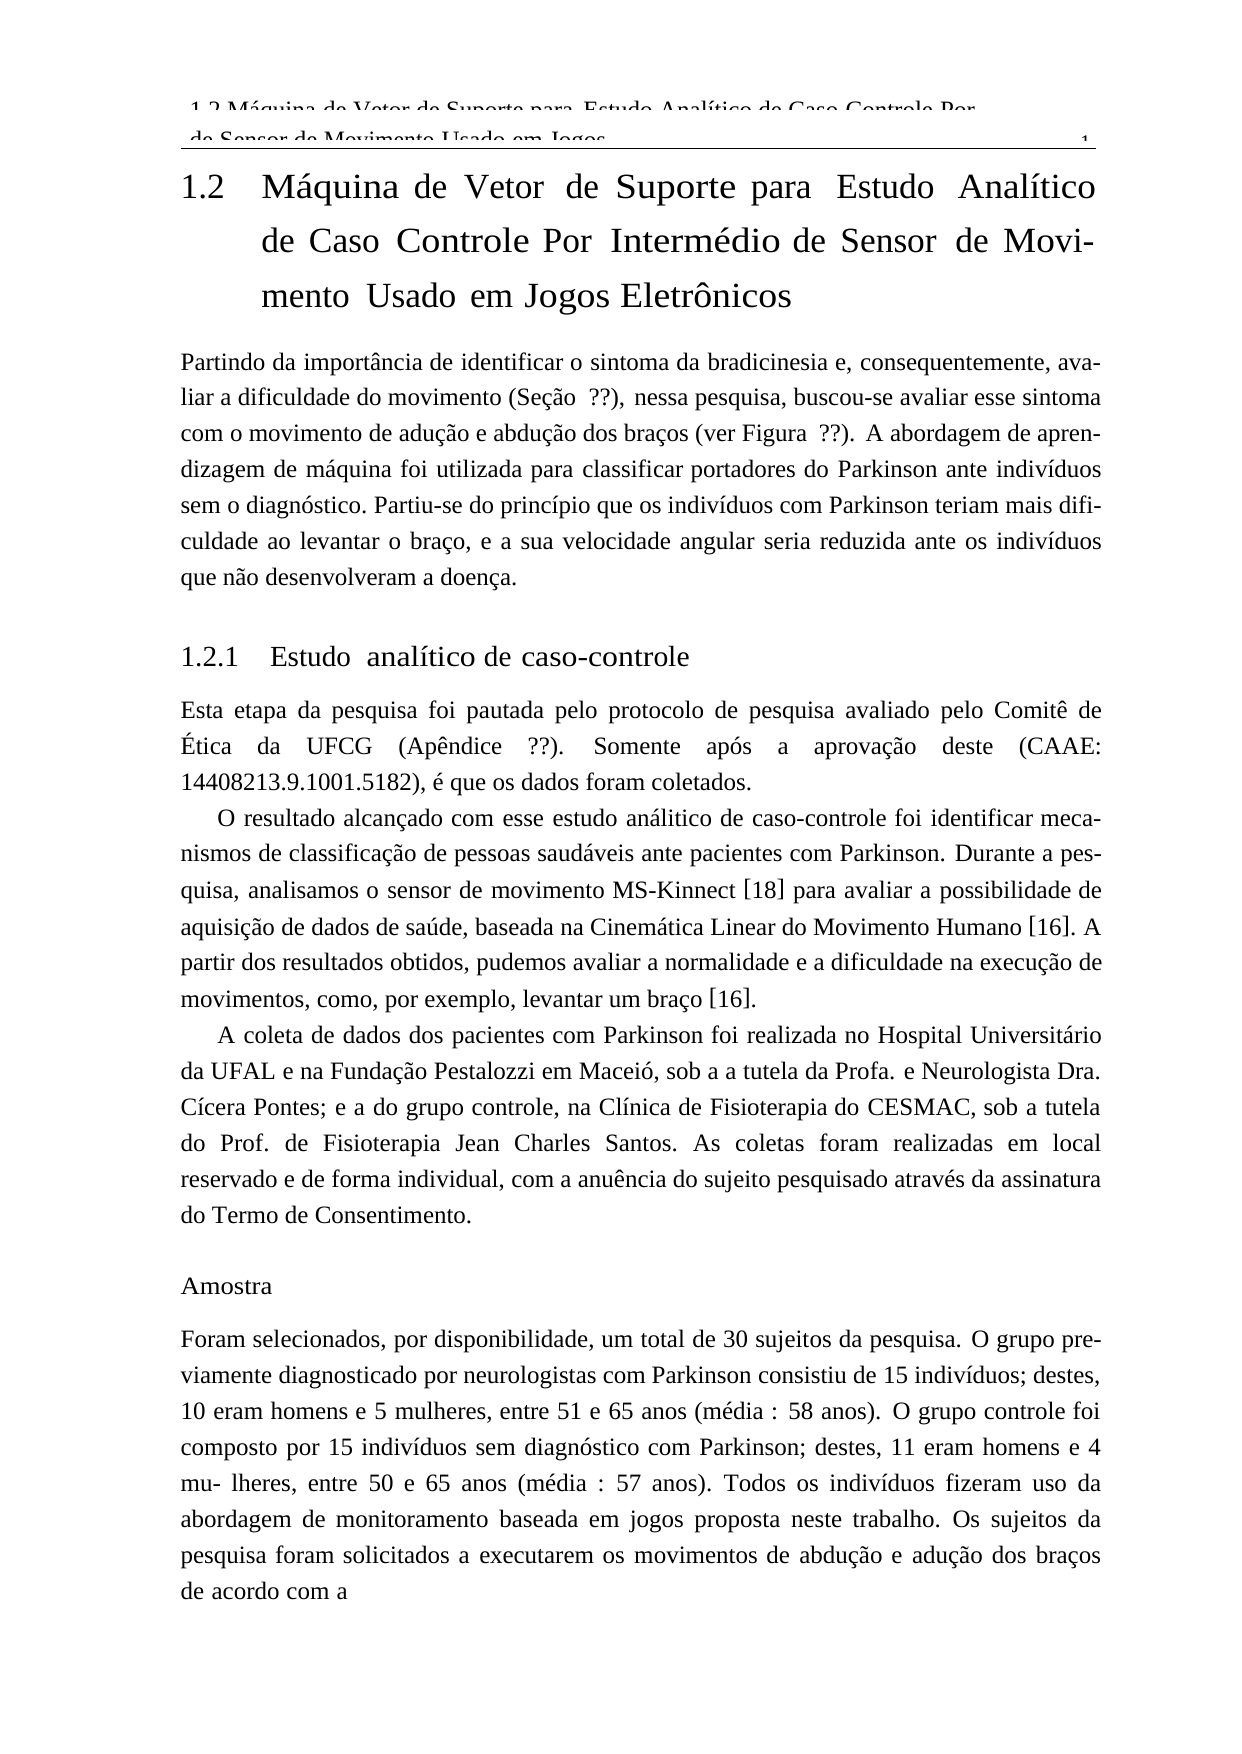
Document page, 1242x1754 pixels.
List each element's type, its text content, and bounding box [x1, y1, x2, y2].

text de Caso Controle Por Intermédio de Sensor de Movi- mento Usado em Jogos Eletrônicos [261, 220, 1103, 315]
text O resultado alcançado com esse estudo análitico de caso-controle foi identificar meca- nismos de classificação de pessoas saudáveis ante pacientes com Parkinson. Durante a pes- quisa, analisamos o sensor de movimento MS-Kinnect [18] para avaliar a possibilidade de aquisição de dados de saúde, baseada na Cinemática Linear do Movimento Humano [16]. A partir dos resultados obtidos, pudemos avaliar a normalidade e a dificuldade na execução de movimentos, como, por exemplo, levantar um braço [16]. [180, 803, 1102, 1013]
text Amostra [180, 1271, 278, 1300]
text Partindo da importância de identificar o sintoma da bradicinesia e, consequentemente, ava- liar a dificuldade do movimento (Seção ??), nessa pesquisa, buscou-se avaliar esse sintoma com o movimento de adução e abdução dos braços (ver Figura ??). A abordagem de apren- dizagem de máquina foi utilizada para classificar portadores do Parkinson ante indivíduos sem o diagnóstico. Partiu-se do princípio que os indivíduos com Parkinson teriam mais difi- culdade ao levantar o braço, e a sua velocidade angular seria reduzida ante os indivíduos que não desenvolveram a doença. [180, 347, 1102, 591]
text 10 eram homens e 5 mulheres, entre 51 e 65 anos (média : 58 anos). O grupo controle foi composto por 15 indivíduos sem diagnóstico com Parkinson; destes, 11 eram homens e 4 mu- lheres, entre 50 e 65 anos (média : 57 anos). Todos os indivíduos fizeram uso da abordagem de monitoramento baseada em jogos proposta neste trabalho. Os sujeitos da pesquisa foram solicitados a executarem os movimentos de abdução e adução dos braços de acordo com a [180, 1396, 1102, 1605]
text Esta etapa da pesquisa foi pautada pelo protocolo de pesquisa avaliado pelo Comitê de Ética da UFCG (Apêndice ??). Somente após a aprovação deste (CAAE: 14408213.9.1001.5182), é que os dados foram coletados. [180, 695, 1102, 796]
text 1.2.1 Estudo analítico de caso-controle [180, 639, 696, 672]
text A coleta de dados dos pacientes com Parkinson foi realizada no Hospital Universitário da UFAL e na Fundação Pestalozzi em Maceió, sob a a tutela da Profa. e Neurologista Dra. Cícera Pontes; e a do grupo controle, na Clínica de Fisioterapia do CESMAC, sob a tutela do Prof. de Fisioterapia Jean Charles Santos. As coletas foram realizadas em local reservado e de forma individual, com a anuência do sujeito pesquisado através da assinatura do Termo de Consentimento. [180, 1020, 1102, 1228]
text Foram selecionados, por disponibilidade, um total de 30 sujeitos da pesquisa. O grupo pre- viamente diagnosticado por neurologistas com Parkinson consistiu de 15 indivíduos; destes, [180, 1324, 1102, 1389]
text 1.2 Máquina de Vetor de Suporte para Estudo Analítico [180, 167, 1103, 207]
